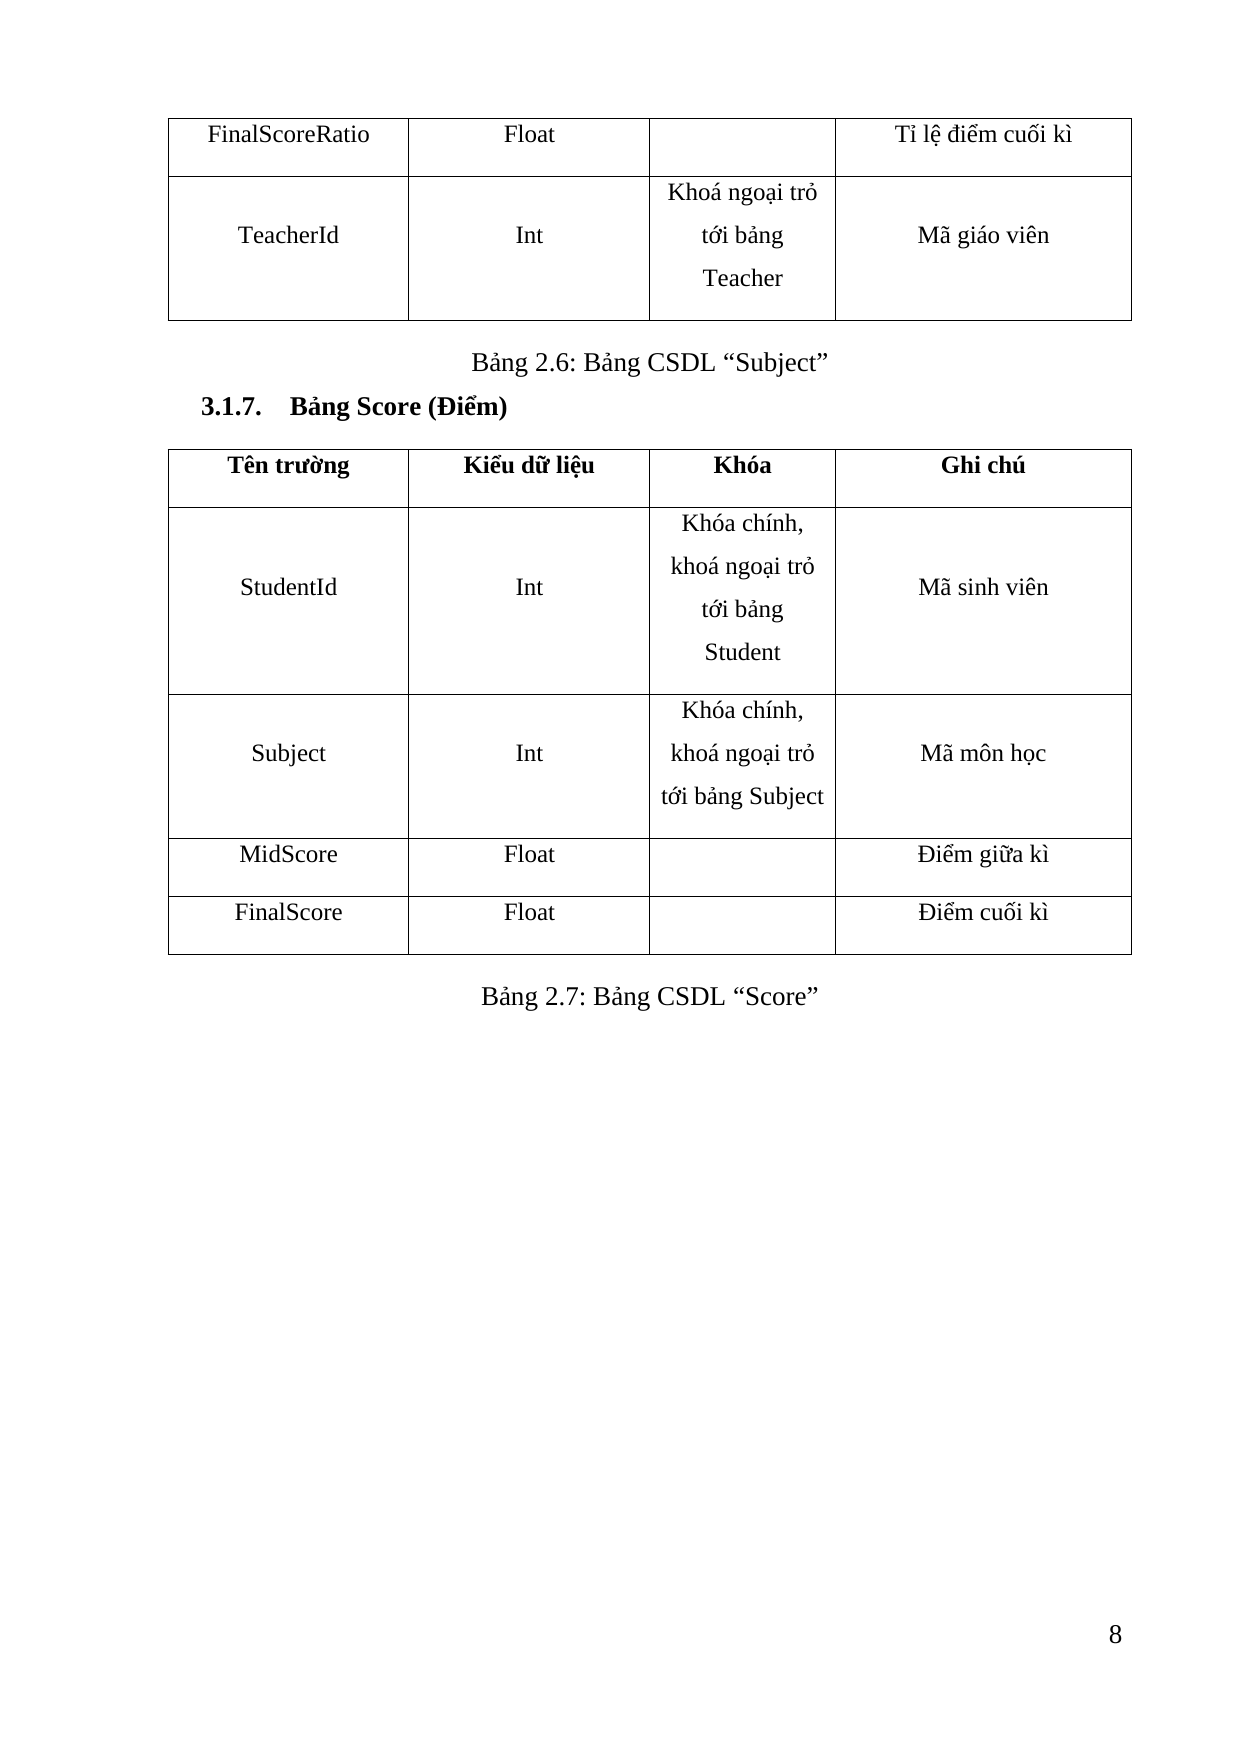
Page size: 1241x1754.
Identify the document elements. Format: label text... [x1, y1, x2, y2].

table_cell Mã môn học [836, 695, 1131, 838]
table_cell Subject [169, 695, 408, 838]
table_cell [650, 897, 835, 953]
table_cell Float [409, 119, 649, 176]
table_cell Int [409, 177, 649, 320]
table_cell [650, 119, 835, 176]
table_cell Mã giáo viên [836, 177, 1131, 320]
table_cell [650, 839, 835, 896]
table_cell MidScore [169, 839, 408, 896]
table_cell Khóa chính, khoá ngoại trỏ tới bảng Subject [650, 695, 835, 838]
table_header Khóa [650, 450, 835, 507]
table_cell Khoá ngoại trỏ tới bảng Teacher [650, 177, 835, 320]
table_cell Điểm giữa kì [836, 839, 1131, 896]
table_cell StudentId [169, 508, 408, 694]
table_cell Int [409, 695, 649, 838]
subtitle Bảng Score (Điểm) [201, 390, 1122, 421]
table_cell Int [409, 508, 649, 694]
table_cell FinalScore [169, 897, 408, 953]
table_cell Float [409, 897, 649, 953]
table_cell Điểm cuối kì [836, 897, 1131, 953]
text Bảng 2.6: Bảng CSDL “Subject” [177, 346, 1122, 377]
text Bảng 2.7: Bảng CSDL “Score” [177, 979, 1122, 1011]
table_header Ghi chú [836, 450, 1131, 507]
table_cell FinalScoreRatio [169, 119, 408, 176]
table_cell Float [409, 839, 649, 896]
table_cell TeacherId [169, 177, 408, 320]
table_header Kiểu dữ liệu [409, 450, 649, 507]
table_cell Tỉ lệ điểm cuối kì [836, 119, 1131, 176]
table_cell Khóa chính, khoá ngoại trỏ tới bảng Student [650, 508, 835, 694]
table_header Tên trường [169, 450, 408, 507]
table_cell Mã sinh viên [836, 508, 1131, 694]
